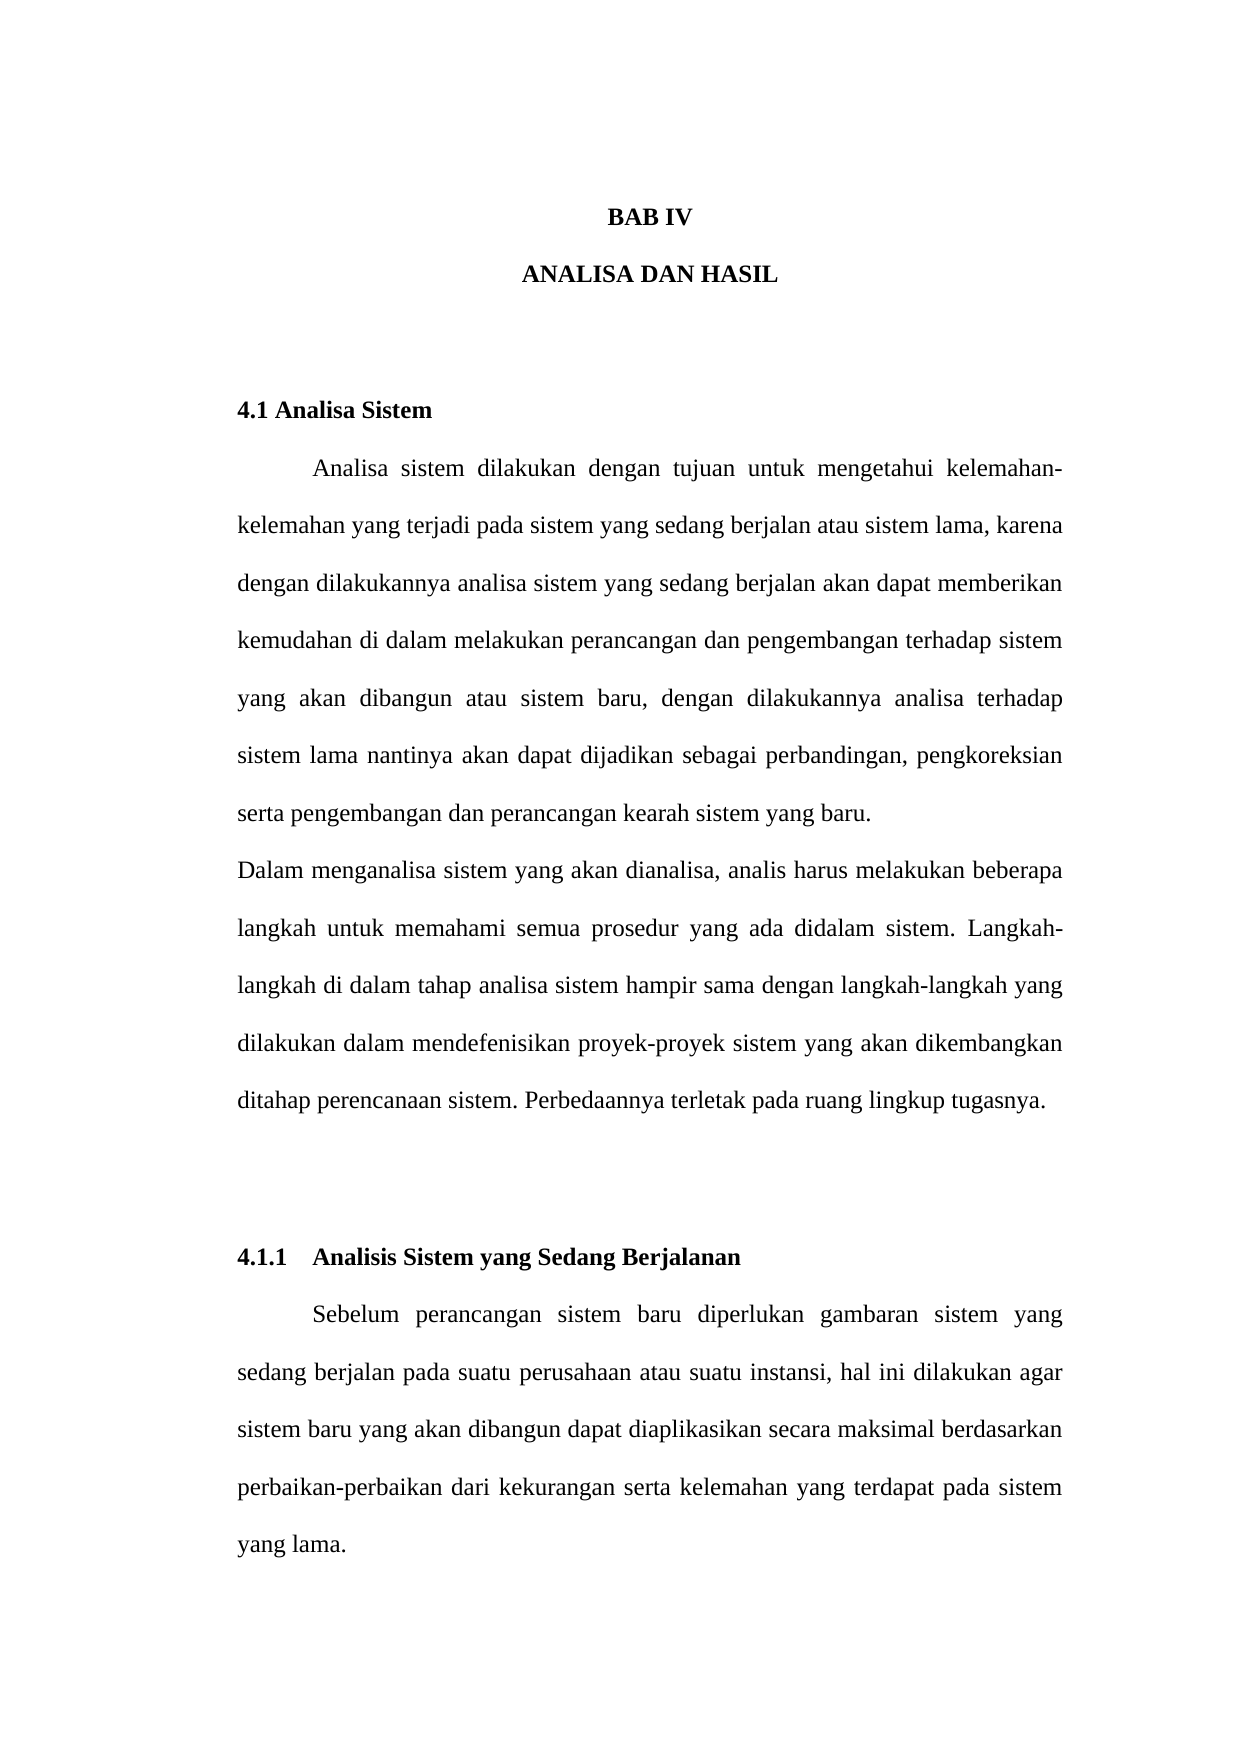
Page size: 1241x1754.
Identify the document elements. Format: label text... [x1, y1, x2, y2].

list Analisa Sistem [237, 395, 1063, 424]
text Sebelum perancangan sistem baru diperlukan gambaran sistem yang sedang berjalan pada suatu perusahaan atau suatu instansi, hal ini dilakukan agar sistem baru yang akan dibangun dapat diaplikasikan secara maksimal berdasarkan perbaikan-perbaikan dari kekurangan serta kelemahan yang terdapat pada sistem yang lama. [237, 1299, 1063, 1558]
text BAB IV ANALISA DAN HASIL [237, 202, 1063, 288]
list Analisis Sistem yang Sedang Berjalanan [237, 1242, 1063, 1271]
text Analisa sistem dilakukan dengan tujuan untuk mengetahui kelemahan-kelemahan yang terjadi pada sistem yang sedang berjalan atau sistem lama, karena dengan dilakukannya analisa sistem yang sedang berjalan akan dapat memberikan kemudahan di dalam melakukan perancangan dan pengembangan terhadap sistem yang akan dibangun atau sistem baru, dengan dilakukannya analisa terhadap sistem lama nantinya akan dapat dijadikan sebagai perbandingan, pengkoreksian serta pengembangan dan perancangan kearah sistem yang baru. [237, 453, 1063, 827]
text Dalam menganalisa sistem yang akan dianalisa, analis harus melakukan beberapa langkah untuk memahami semua prosedur yang ada didalam sistem. Langkah-langkah di dalam tahap analisa sistem hampir sama dengan langkah-langkah yang dilakukan dalam mendefenisikan proyek-proyek sistem yang akan dikembangkan ditahap perencanaan sistem. Perbedaannya terletak pada ruang lingkup tugasnya. [237, 855, 1063, 1114]
